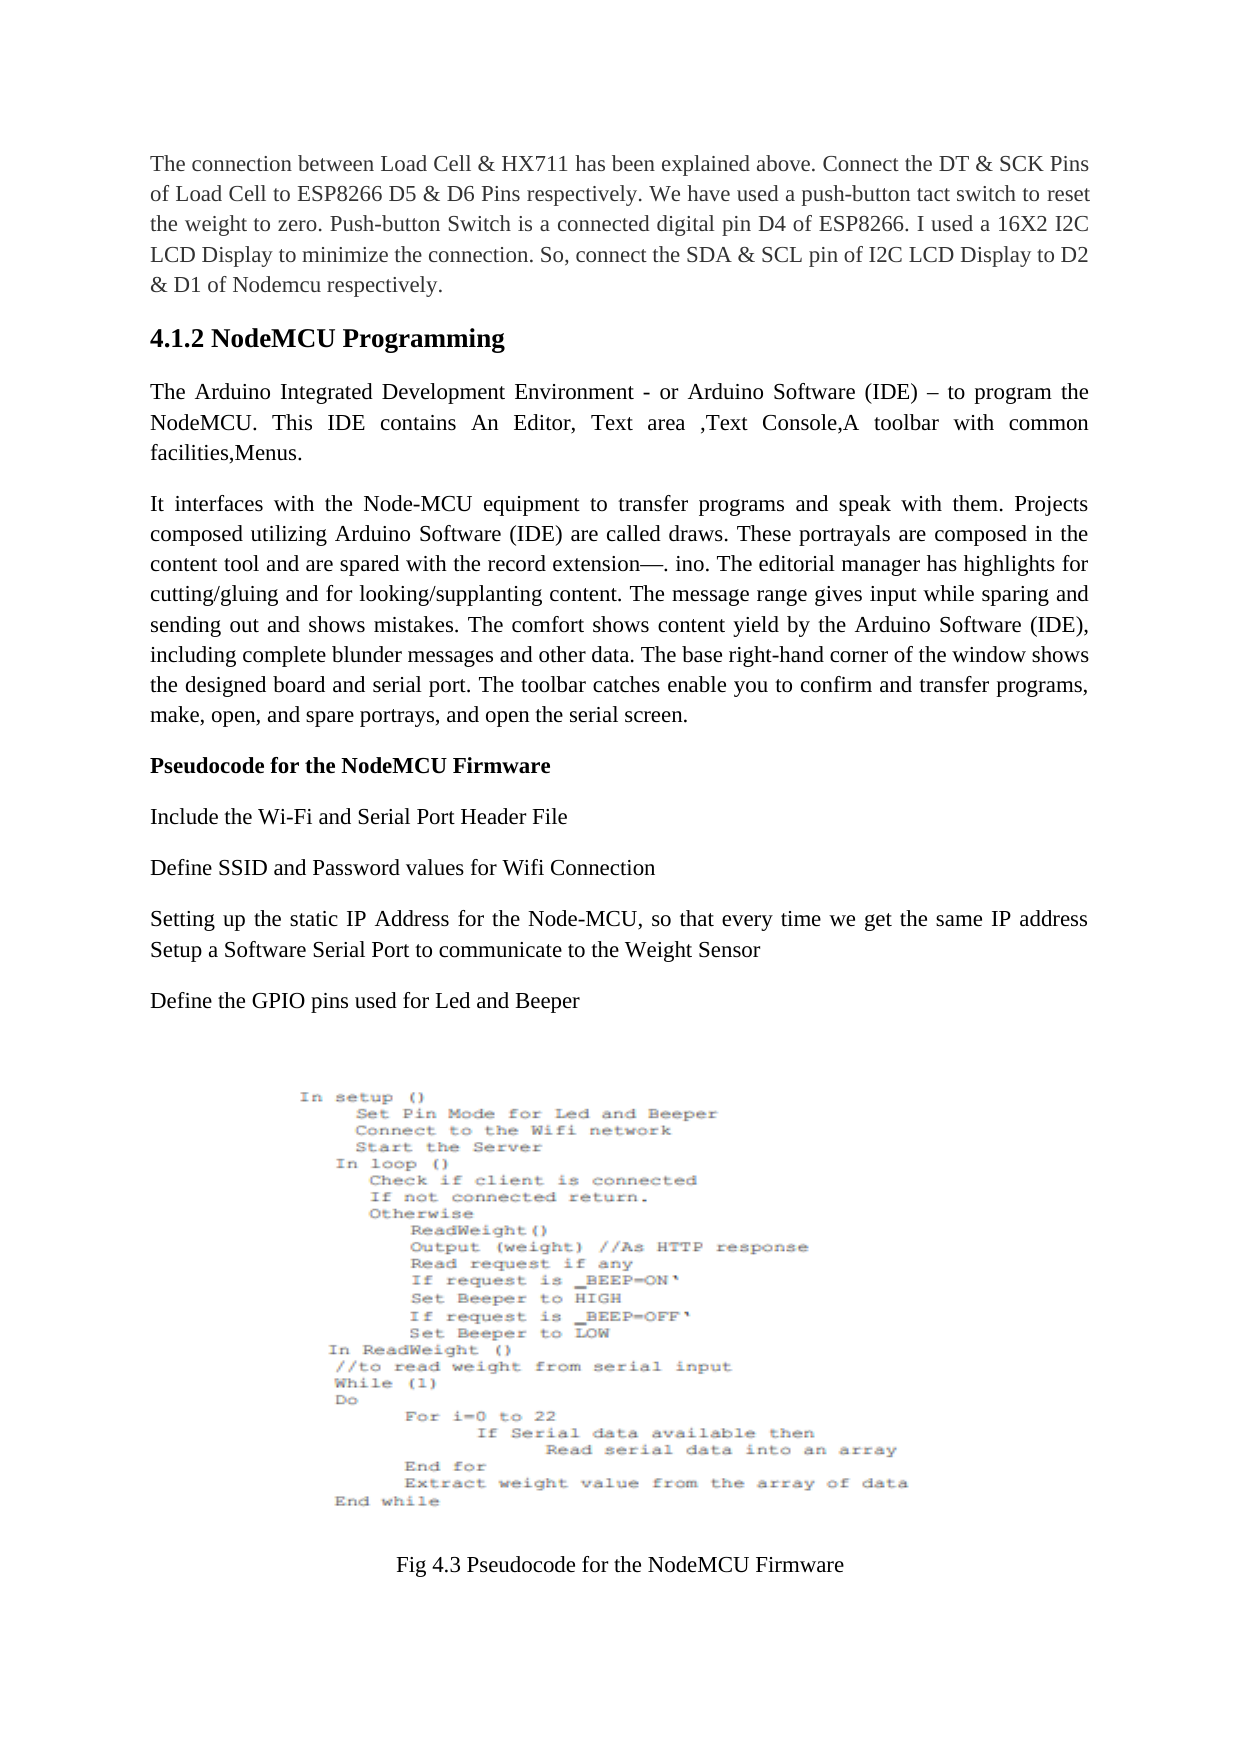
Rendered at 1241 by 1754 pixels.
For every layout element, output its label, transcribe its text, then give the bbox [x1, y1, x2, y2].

text Include the Wi-Fi and Serial Port Header File [150, 803, 1090, 830]
text It interfaces with the Node-MCU equipment to transfer programs and speak with them. Projects composed utilizing Arduino Software (IDE) are called draws. These portrayals are composed in the content tool and are spared with the record extension—. ino. The editorial manager has highlights for cutting/gluing and for looking/supplanting content. The message range gives input while sparing and sending out and shows mistakes. The comfort shows content yield by the Arduino Software (IDE), including complete blunder messages and other data. The base right-hand corner of the window shows the designed board and serial port. The toolbar catches enable you to confirm and transfer programs, make, open, and spare portrays, and open the serial screen. [150, 490, 1090, 728]
text The connection between Load Cell & HX711 has been explained above. Connect the DT & SCK Pins of Load Cell to ESP8266 D5 & D6 Pins respectively. We have used a push-button tact switch to reset the weight to zero. Push-button Switch is a connected digital pin D4 of ESP8266. I used a 16X2 I2C LCD Display to minimize the connection. So, connect the SDA & SCL pin of I2C LCD Display to D2 & D1 of Nodemcu respectively. [150, 267, 1090, 297]
text The Arduino Integrated Development Environment - or Arduino Software (IDE) – to program the NodeMCU. This IDE contains An Editor, Text area ,Text Console,A toolbar with common facilities,Menus. [150, 378, 1090, 465]
text Setting up the static IP Address for the Node-MCU, so that every time we get the same IP address Setup a Software Serial Port to communicate to the Weight Sensor [150, 906, 1090, 962]
text Define the GPIO pins used for Led and Beeper [150, 987, 1090, 1013]
text Fig 4.3 Pseudocode for the NodeMCU Firmware [150, 1551, 1090, 1578]
picture [287, 1088, 953, 1527]
text Define SSID and Password values for Wifi Connection [150, 854, 1090, 881]
text 4.1.2 NodeMCU Programming [150, 322, 1090, 353]
text Pseudocode for the NodeMCU Firmware [150, 752, 1090, 779]
